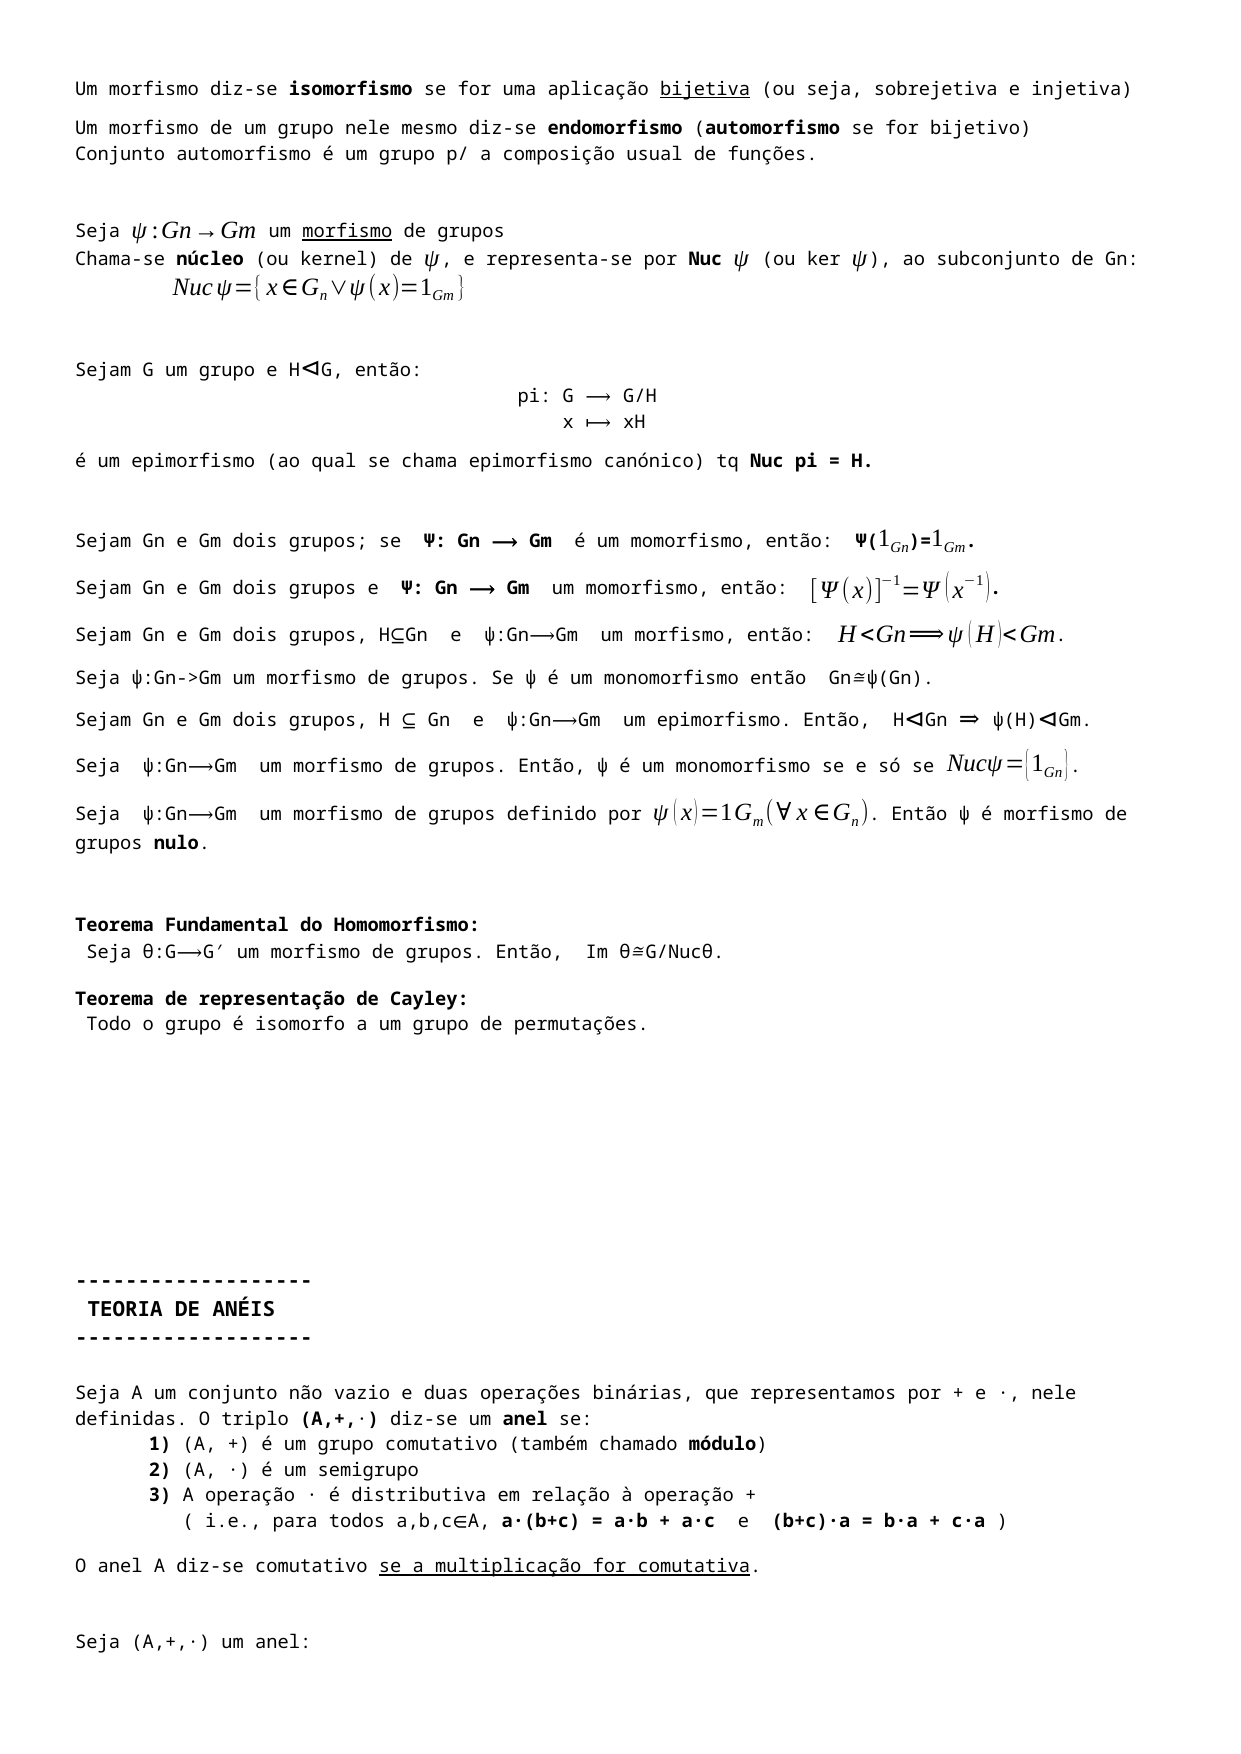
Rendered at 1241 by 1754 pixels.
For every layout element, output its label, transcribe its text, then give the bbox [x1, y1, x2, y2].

text ------------------- [75, 1266, 1165, 1294]
text 3) A operação ∙ é distributiva em relação à operação + [75, 1481, 1165, 1507]
text 1) (A, +) é um grupo comutativo (também chamado módulo) [75, 1430, 1165, 1456]
text pi: G ⟶ G/H [444, 383, 1165, 408]
text Sejam Gn e Gm dois grupos, H⊆Gn e ψ:Gn⟶Gm um morfismo, então: . [75, 619, 1165, 649]
text Sejam Gn e Gm dois grupos; se Ψ: Gn ⟶ Gm é um momorfismo, então: Ψ()=. [75, 524, 1165, 556]
text Chama-se núcleo (ou kernel) de , e representa-se por Nuc (ou ker ), ao subconjunto de Gn: [75, 244, 1165, 272]
text Seja ψ:Gn⟶Gm um morfismo de grupos. Então, ψ é um monomorfismo se e só se . [75, 748, 1165, 782]
text x ⟼ xH [444, 408, 1165, 434]
text é um epimorfismo (ao qual se chama epimorfismo canónico) tq Nuc pi = H. [75, 448, 1165, 473]
text Sejam G um grupo e HG, então: [75, 355, 1165, 383]
text Teorema de representação de Cayley: [75, 985, 1165, 1010]
text O anel A diz-se comutativo se a multiplicação for comutativa. [75, 1552, 1165, 1578]
text Sejam Gn e Gm dois grupos, H ⊆ Gn e ψ:Gn⟶Gm um epimorfismo. Então, HGn ψ(H)Gm. [75, 705, 1165, 734]
text Conjunto automorfismo é um grupo p/ a composição usual de funções. [75, 140, 1165, 166]
text 2) (A, ∙) é um semigrupo [75, 1456, 1165, 1481]
text Um morfismo de um grupo nele mesmo diz-se endomorfismo (automorfismo se for bijetivo) [75, 115, 1165, 140]
text ( i.e., para todos a,b,c∈A, a∙(b+c) = a∙b + a∙c e (b+c)∙a = b∙a + c∙a ) [149, 1507, 1165, 1532]
text Seja θ:G⟶G′ um morfismo de grupos. Então, Im θG/Nucθ. [75, 937, 1165, 965]
text Seja ψ:Gn->Gm um morfismo de grupos. Se ψ é um monomorfismo então Gnψ(Gn). [75, 663, 1165, 691]
text Sejam Gn e Gm dois grupos e Ψ: Gn ⟶ Gm um momorfismo, então: . [75, 570, 1165, 604]
text Teorema Fundamental do Homomorfismo: [75, 912, 1165, 937]
text Um morfismo diz-se isomorfismo se for uma aplicação bijetiva (ou seja, sobrejetiva e injetiva) [75, 75, 1165, 101]
text Seja um morfismo de grupos [75, 217, 1165, 244]
text TEORIA DE ANÉIS [75, 1294, 1165, 1322]
text Seja ψ:Gn⟶Gm um morfismo de grupos definido por . Então ψ é morfismo de grupos nulo. [75, 797, 1165, 855]
text Seja A um conjunto não vazio e duas operações binárias, que representamos por + e ∙, nele definidas. O triplo (A,+,∙) diz-se um anel se: [75, 1379, 1165, 1430]
text Todo o grupo é isomorfo a um grupo de permutações. [75, 1010, 1165, 1036]
text Seja (A,+,∙) um anel: [75, 1629, 1165, 1654]
text ------------------- [75, 1322, 1165, 1351]
